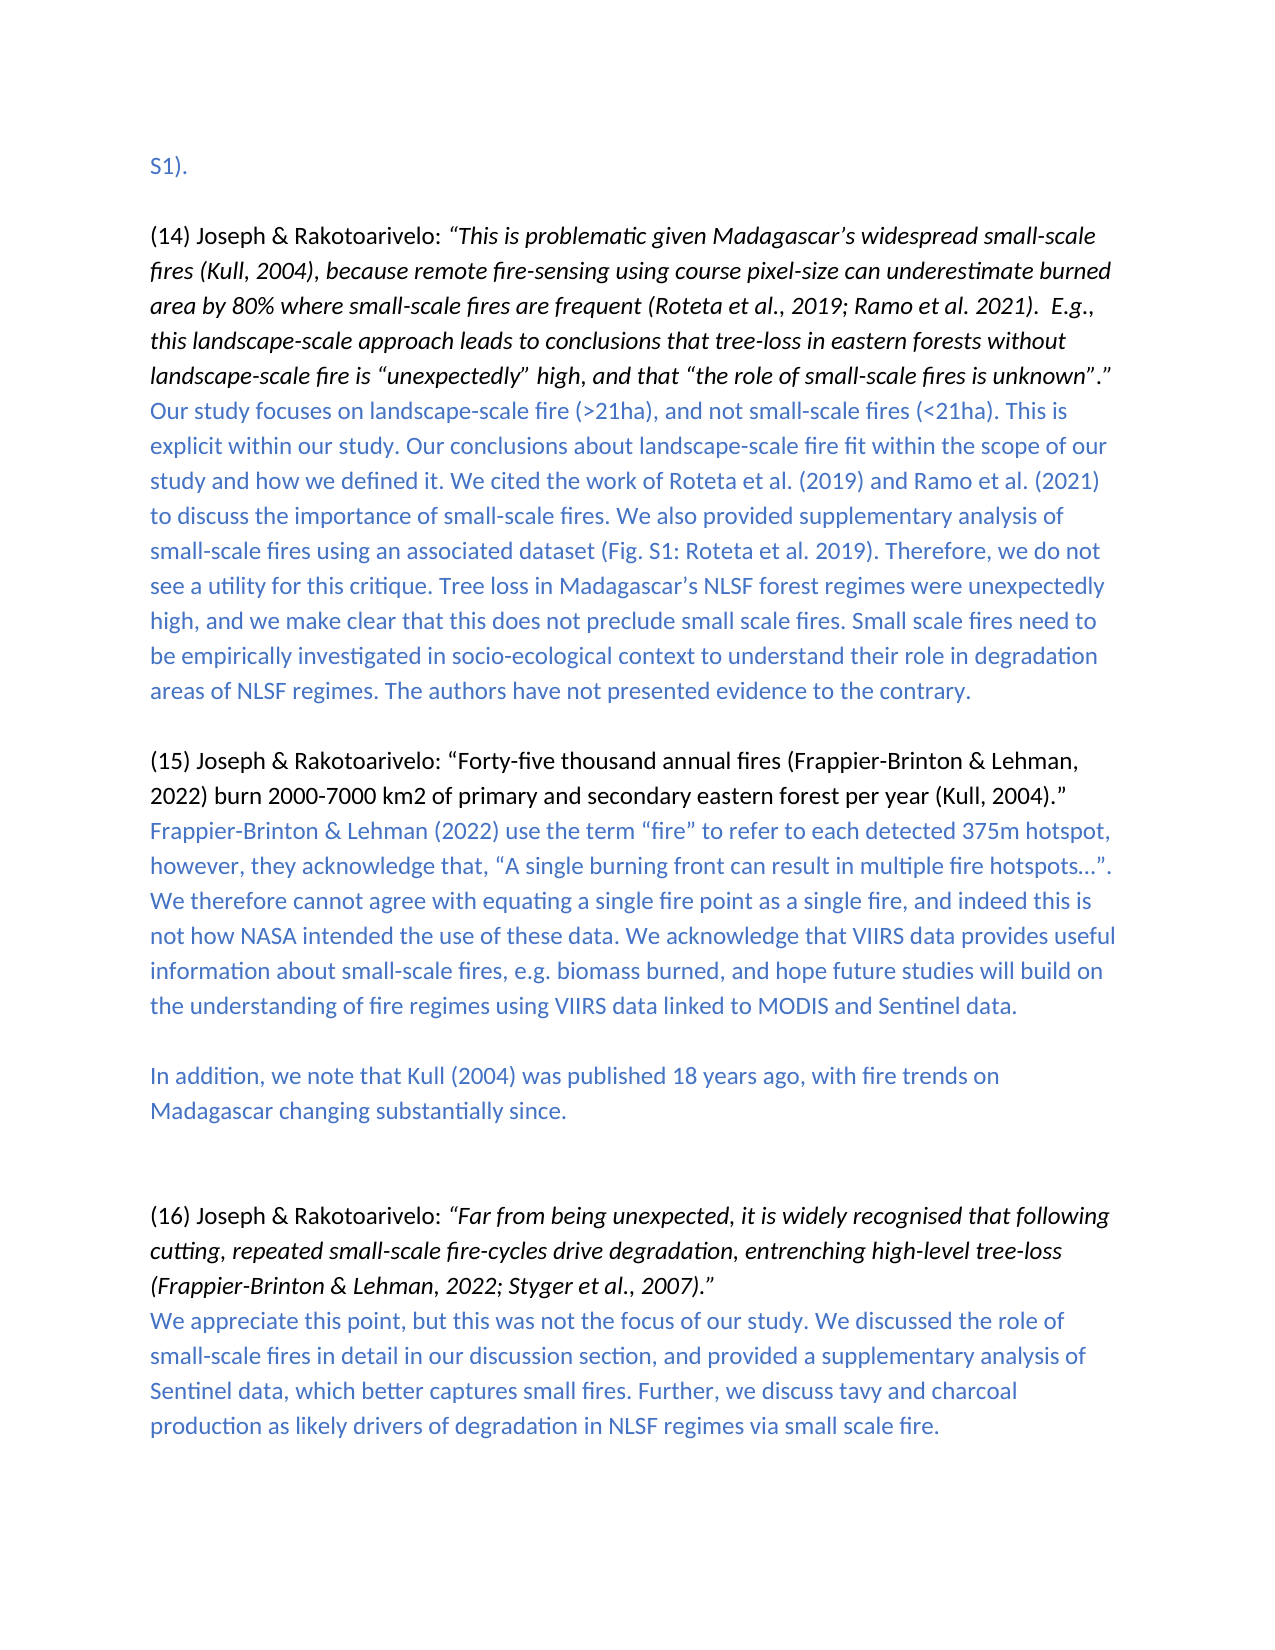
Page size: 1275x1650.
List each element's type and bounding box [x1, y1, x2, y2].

text [150, 150, 1125, 1441]
